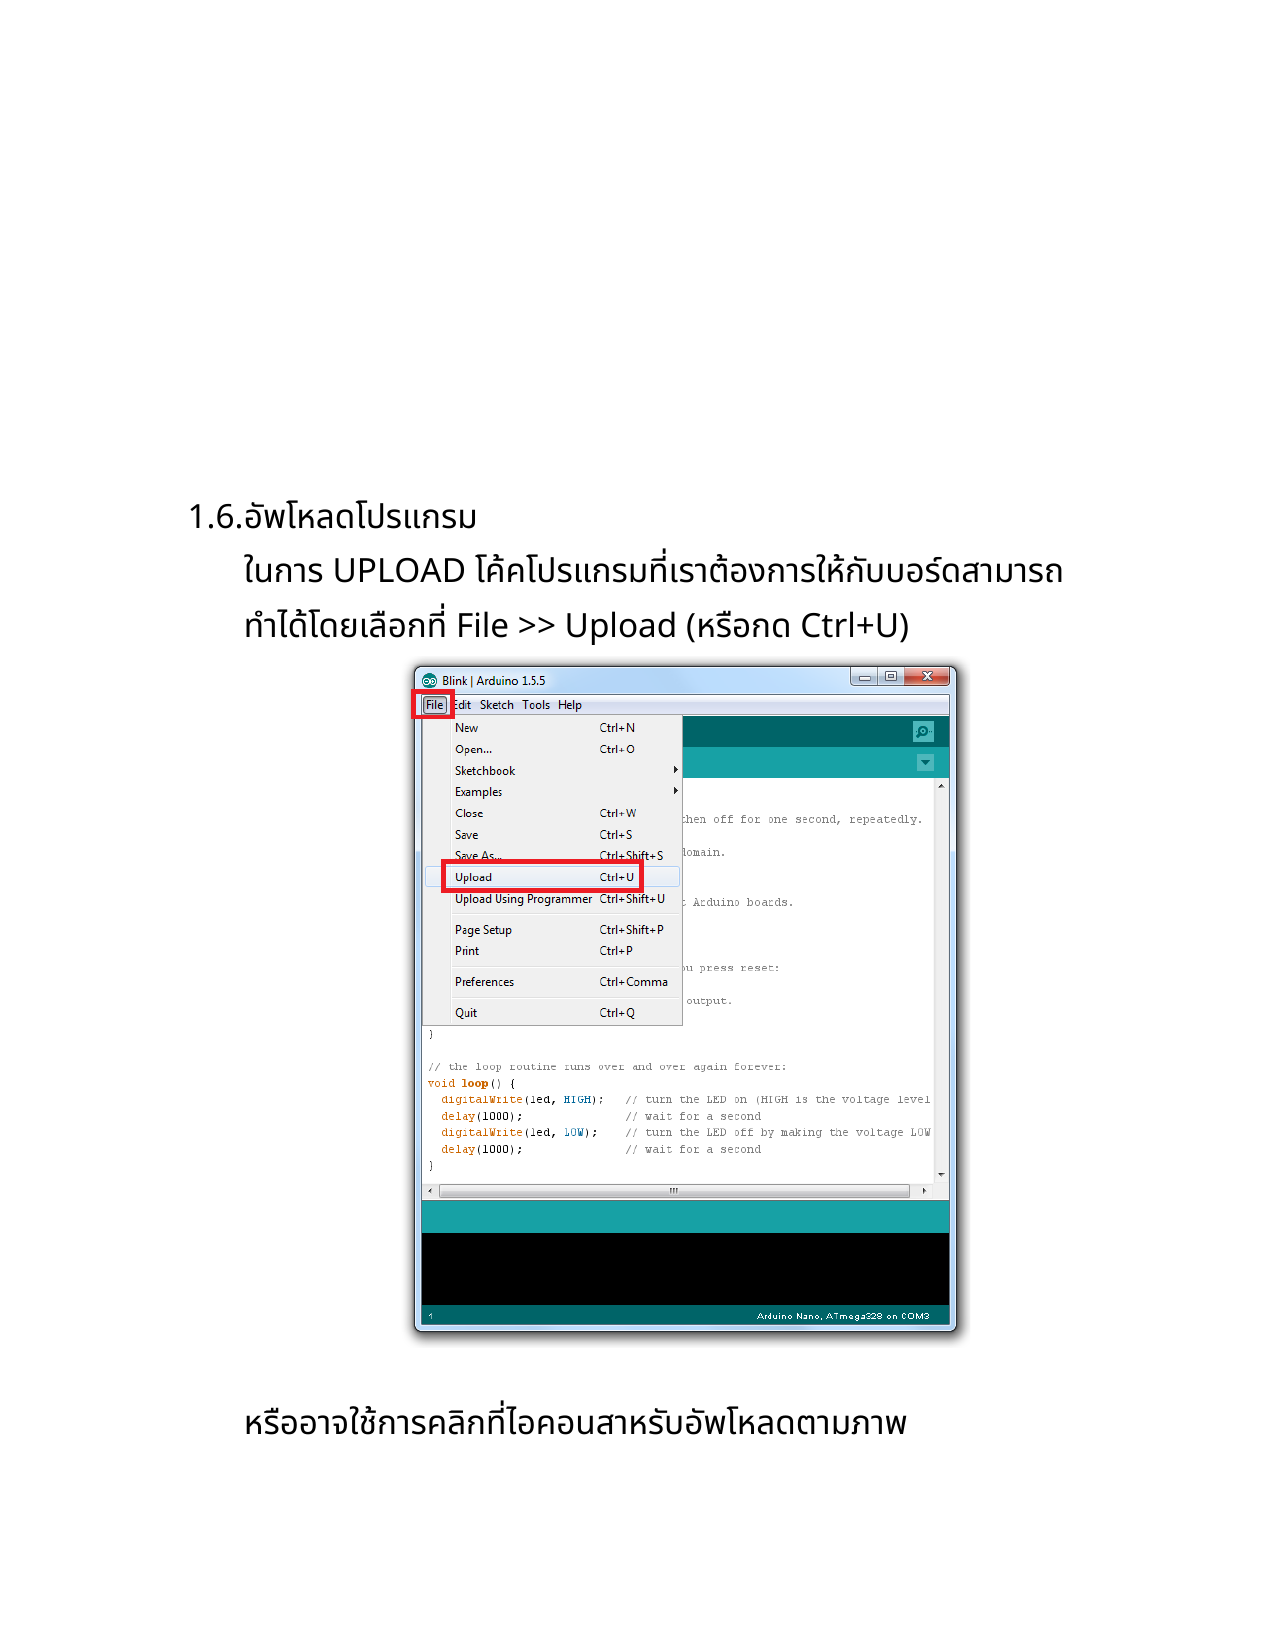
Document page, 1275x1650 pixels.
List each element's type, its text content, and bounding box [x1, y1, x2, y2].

list ในการ UPLOAD โค้คโปรแกรมที่เราต้องการให้กับบอร์ดสามารถทำได้โดยเลือกที่ File >> Upload (หรือกด Ctrl+U) [244, 547, 1125, 652]
list หรืออาจใช้การคลิกที่ไอคอนสาหรับอัพโหลดตามภาพ [244, 1399, 1125, 1449]
list อัพโหลดโปรแกรม [187, 493, 1125, 543]
